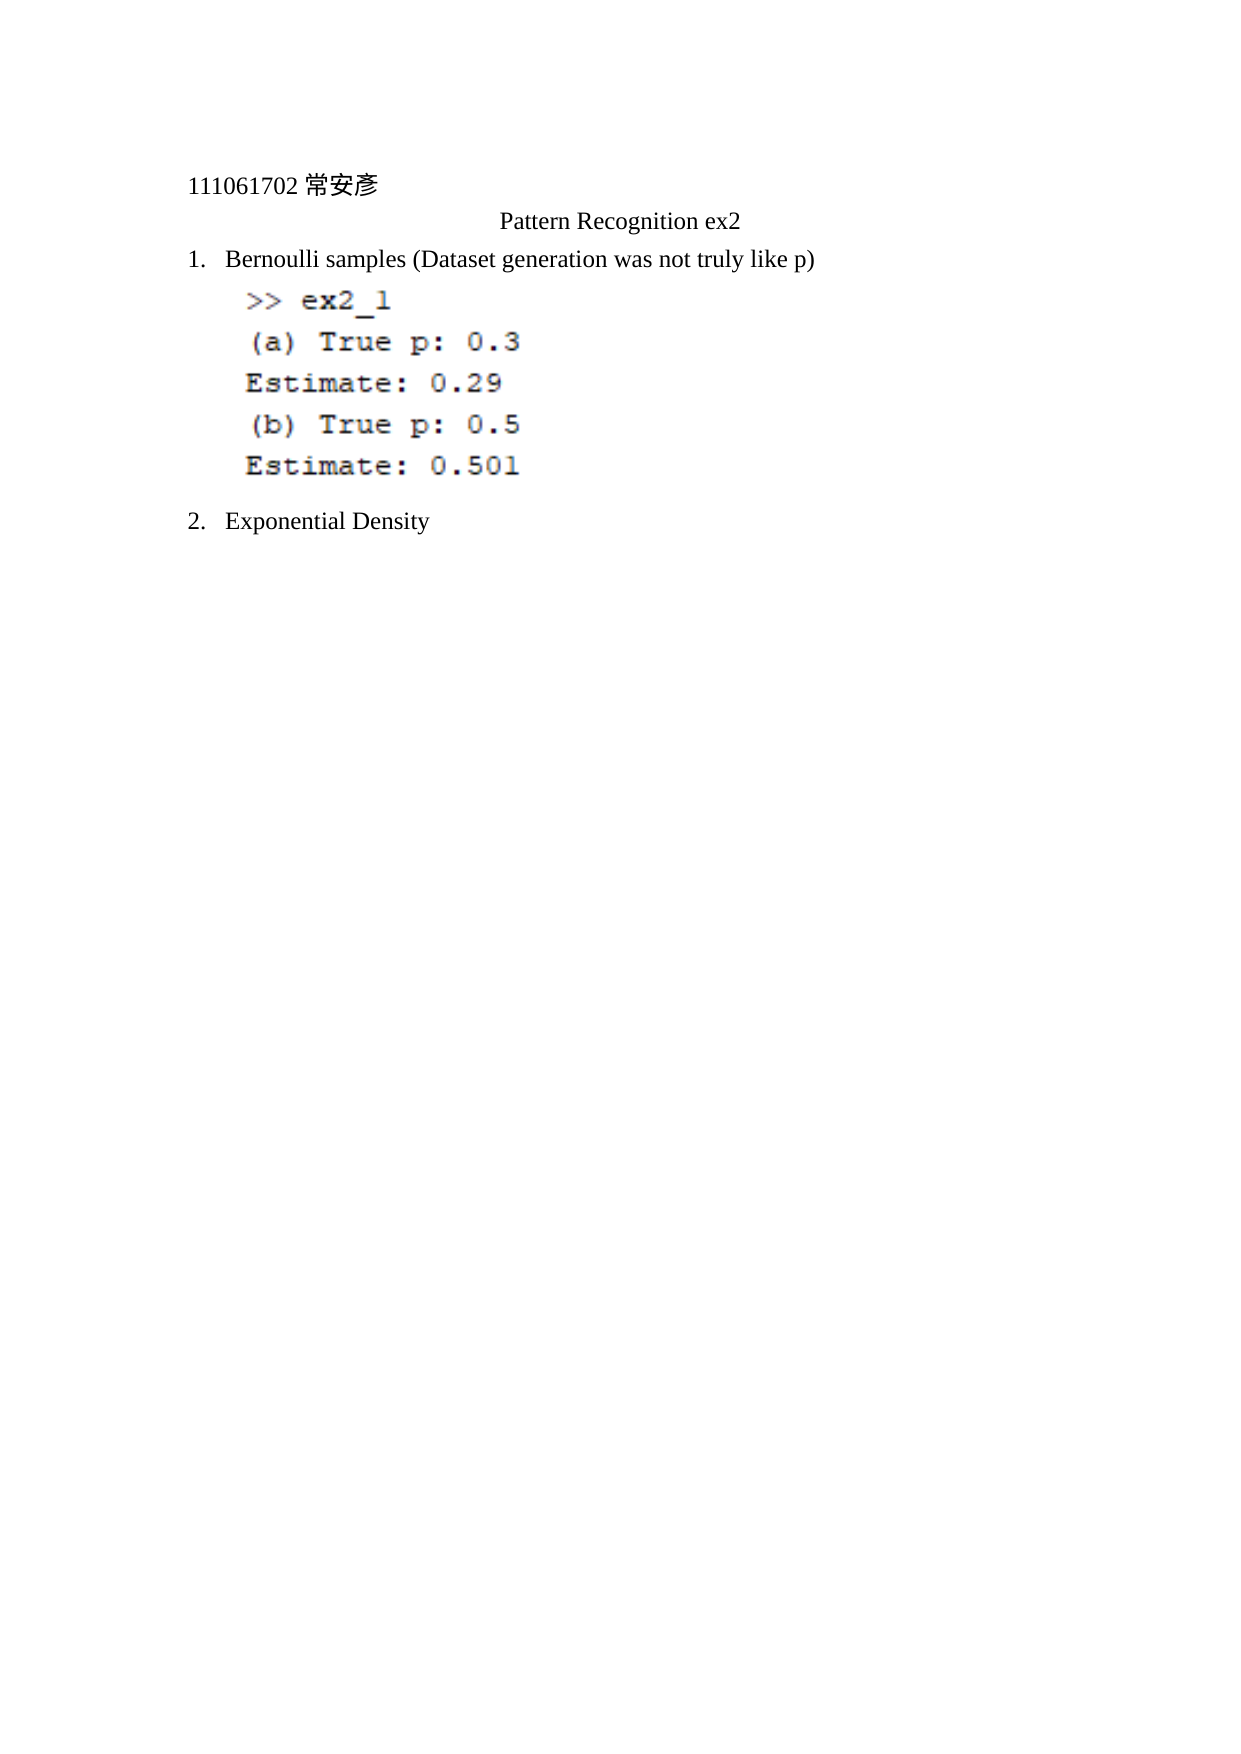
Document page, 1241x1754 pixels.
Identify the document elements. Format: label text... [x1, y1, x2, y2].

list Bernoulli samples (Dataset generation was not truly like p) [187, 239, 1053, 277]
text Pattern Recognition ex2 [187, 202, 1053, 239]
picture [237, 280, 547, 489]
text 111061702 常安彥 [187, 164, 1053, 202]
